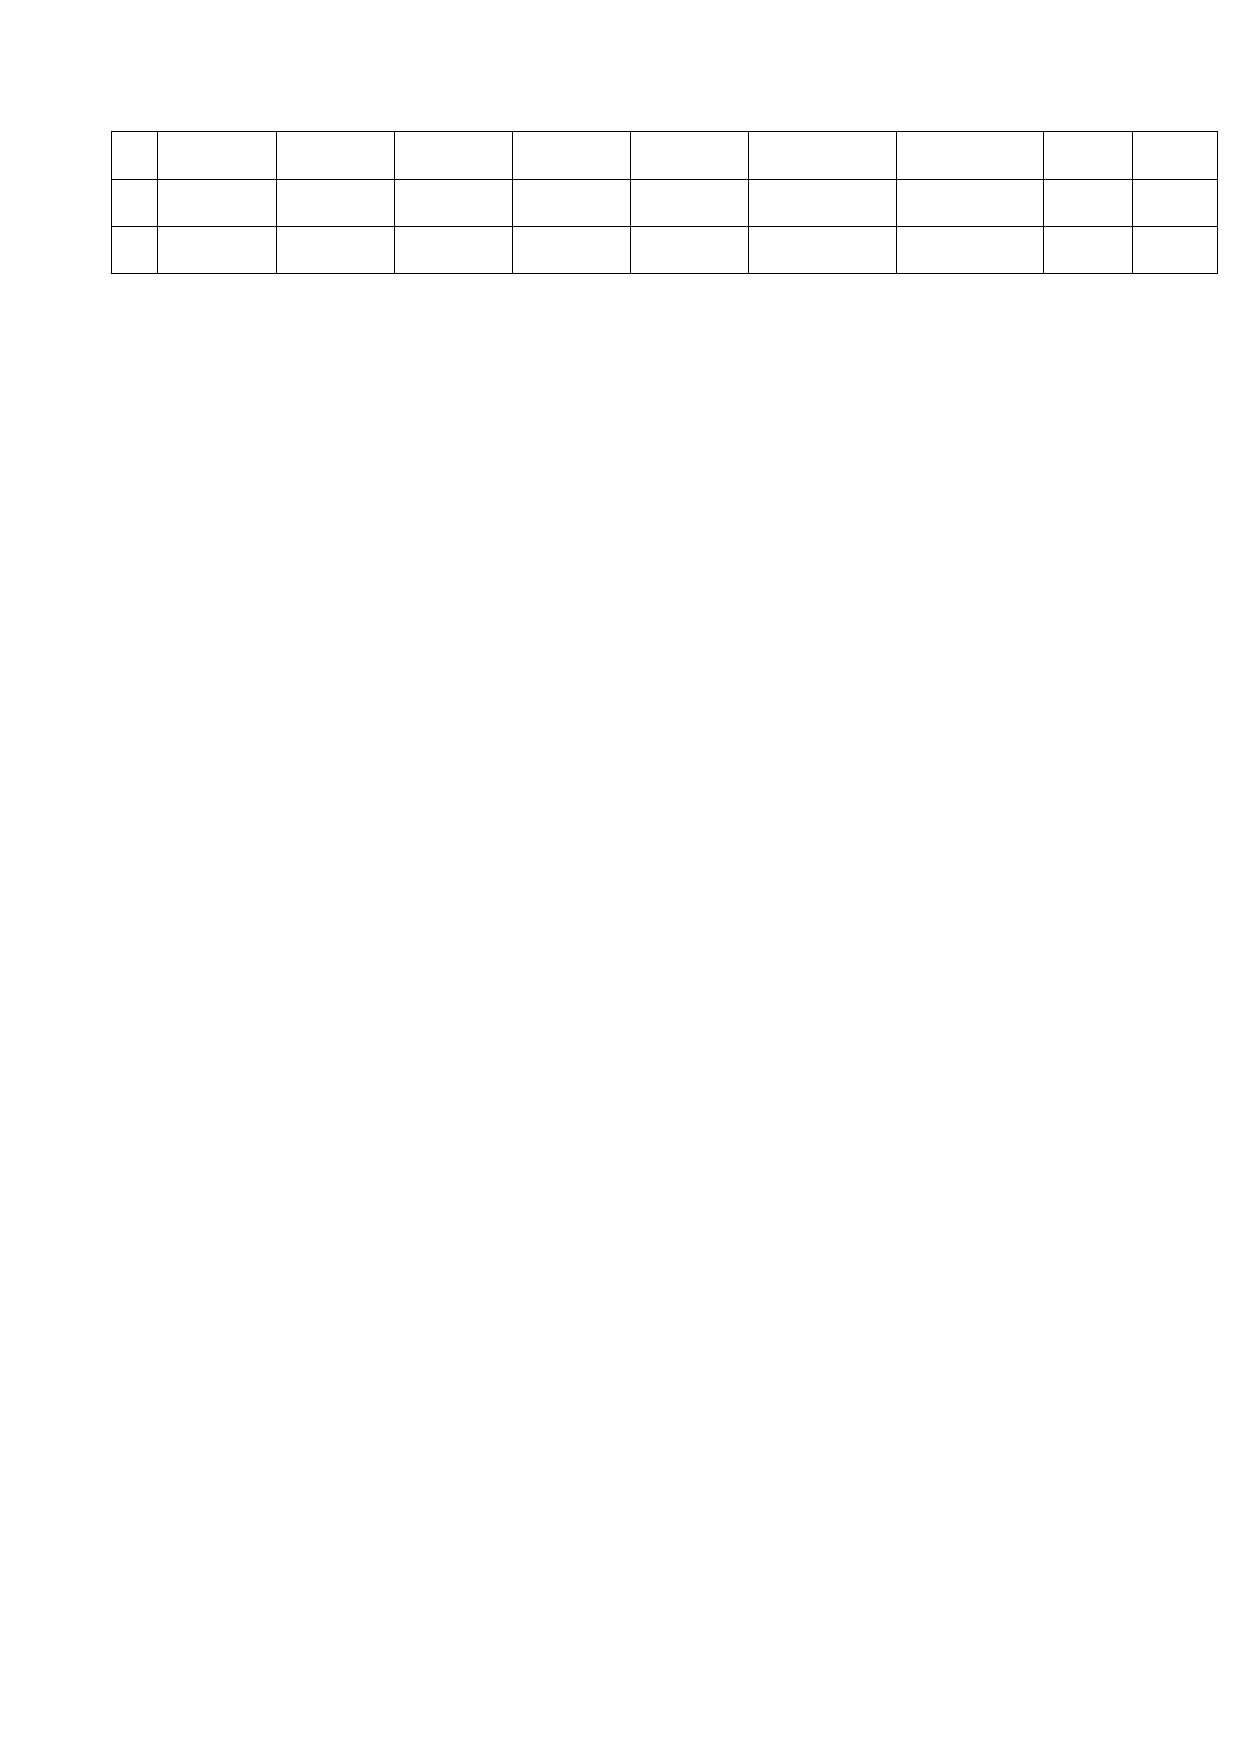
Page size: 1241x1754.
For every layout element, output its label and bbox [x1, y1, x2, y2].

table_cell [897, 227, 1043, 273]
table_cell [749, 180, 896, 226]
table_cell [112, 227, 157, 273]
table_cell [395, 180, 512, 226]
table_cell [395, 132, 512, 178]
table_cell [158, 227, 276, 273]
table_cell [1044, 132, 1132, 178]
table_cell [1133, 180, 1217, 226]
table_cell [513, 180, 630, 226]
table_cell [395, 227, 512, 273]
table_cell [513, 227, 630, 273]
table_cell [1133, 132, 1217, 178]
table_cell [749, 132, 896, 178]
table_cell [1133, 227, 1217, 273]
table_cell [112, 180, 157, 226]
table_cell [513, 132, 630, 178]
table_cell [277, 180, 394, 226]
table_cell [749, 227, 896, 273]
table_cell [631, 180, 748, 226]
table_cell [112, 132, 157, 178]
table_cell [1044, 227, 1132, 273]
table_cell [631, 132, 748, 178]
table_cell [897, 132, 1043, 178]
table_cell [158, 180, 276, 226]
table_cell [277, 132, 394, 178]
table_cell [277, 227, 394, 273]
table_cell [897, 180, 1043, 226]
table_cell [158, 132, 276, 178]
table_cell [631, 227, 748, 273]
table_cell [1044, 180, 1132, 226]
